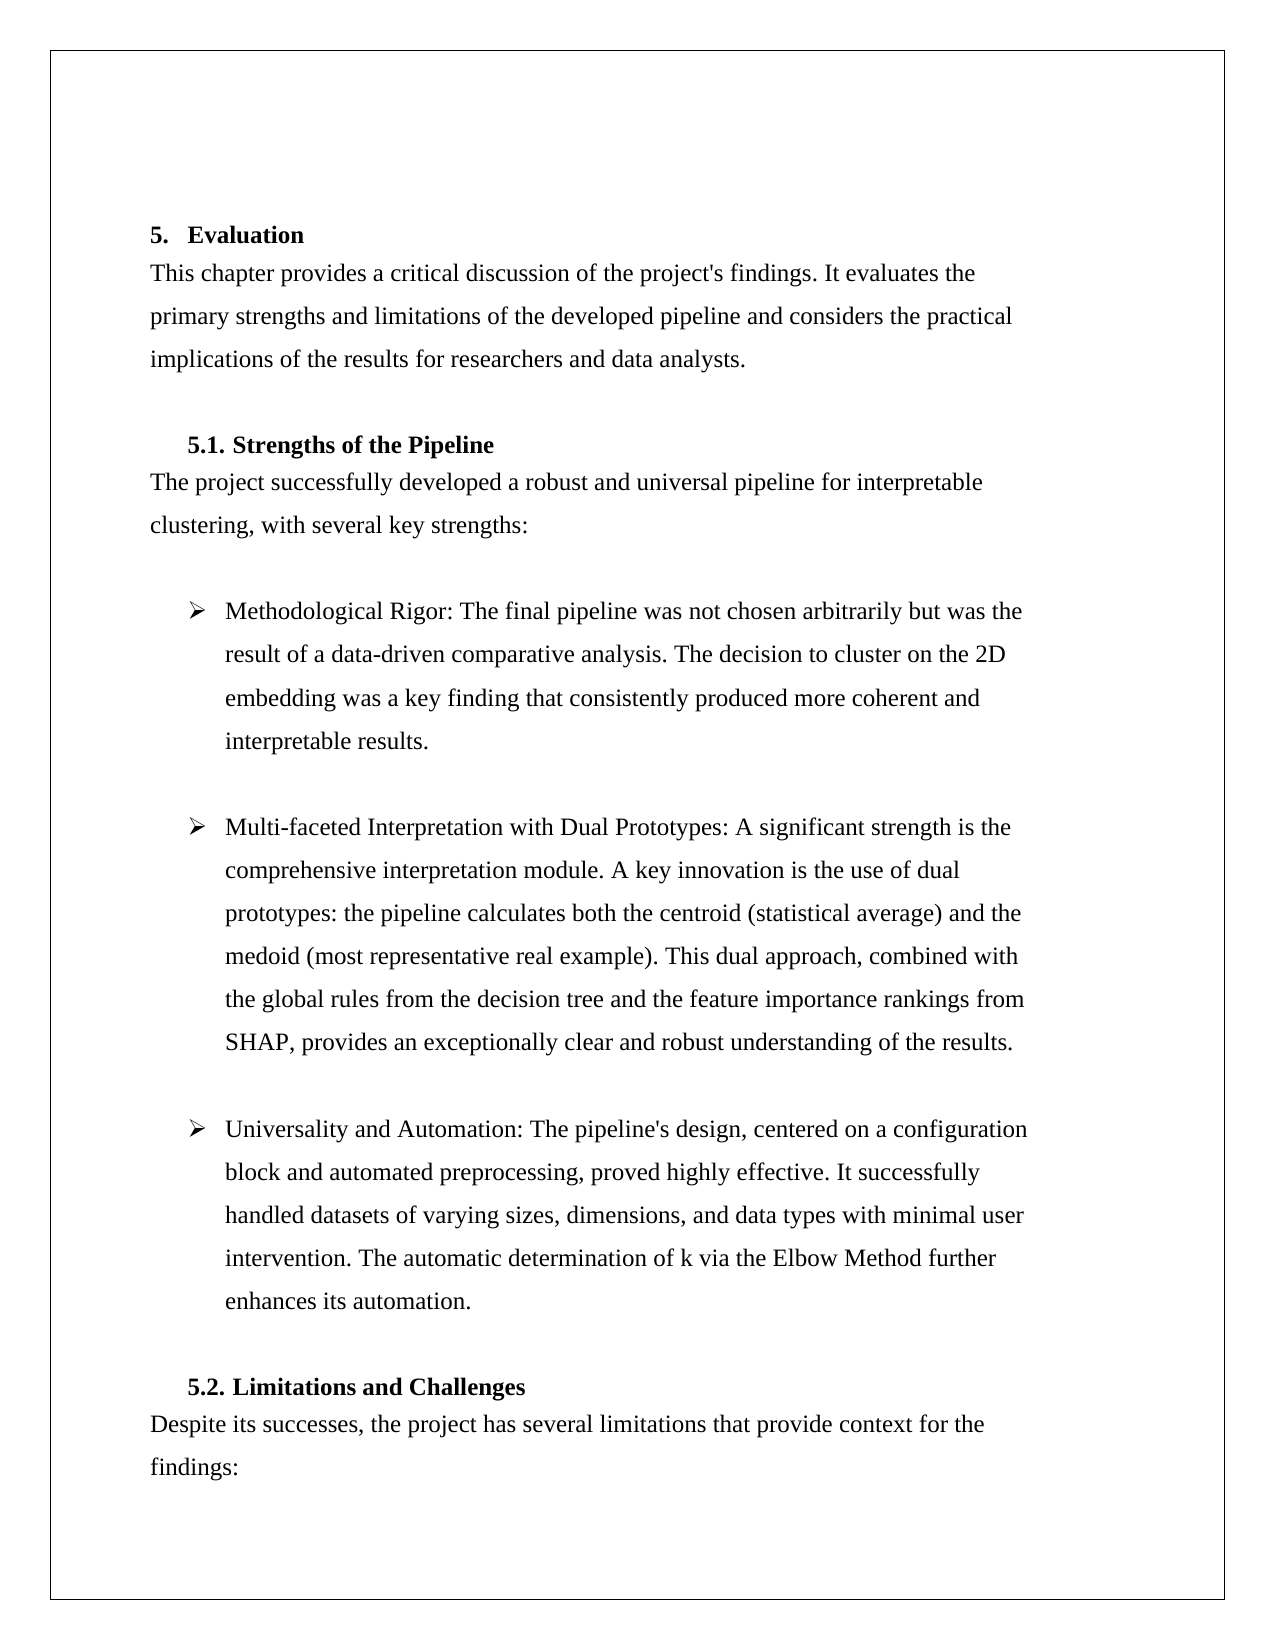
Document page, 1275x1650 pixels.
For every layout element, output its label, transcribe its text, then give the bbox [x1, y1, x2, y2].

text Despite its successes, the project has several limitations that provide context for the findings: [150, 1409, 1048, 1481]
text The project successfully developed a robust and universal pipeline for interpretable clustering, with several key strengths: [150, 467, 1048, 539]
subtitle Strengths of the Pipeline [187, 430, 1125, 459]
text This chapter provides a critical discussion of the project's findings. It evaluates the primary strengths and limitations of the developed pipeline and considers the practical implications of the results for researchers and data analysts. [150, 258, 1048, 373]
list Universality and Automation: The pipeline's design, centered on a configuration block and automated preprocessing, proved highly effective. It successfully handled datasets of varying sizes, dimensions, and data types with minimal user intervention. The automatic determination of k via the Elbow Method further enhances its automation. [187, 1114, 1048, 1315]
subtitle Evaluation [150, 221, 1125, 249]
subtitle Limitations and Challenges [187, 1372, 1125, 1401]
list Multi-faceted Interpretation with Dual Prototypes: A significant strength is the comprehensive interpretation module. A key innovation is the use of dual prototypes: the pipeline calculates both the centroid (statistical average) and the medoid (most representative real example). This dual approach, combined with the global rules from the decision tree and the feature importance rankings from SHAP, provides an exceptionally clear and robust understanding of the results. [187, 812, 1048, 1056]
list Methodological Rigor: The final pipeline was not chosen arbitrarily but was the result of a data-driven comparative analysis. The decision to cluster on the 2D embedding was a key finding that consistently produced more coherent and interpretable results. [187, 596, 1048, 754]
